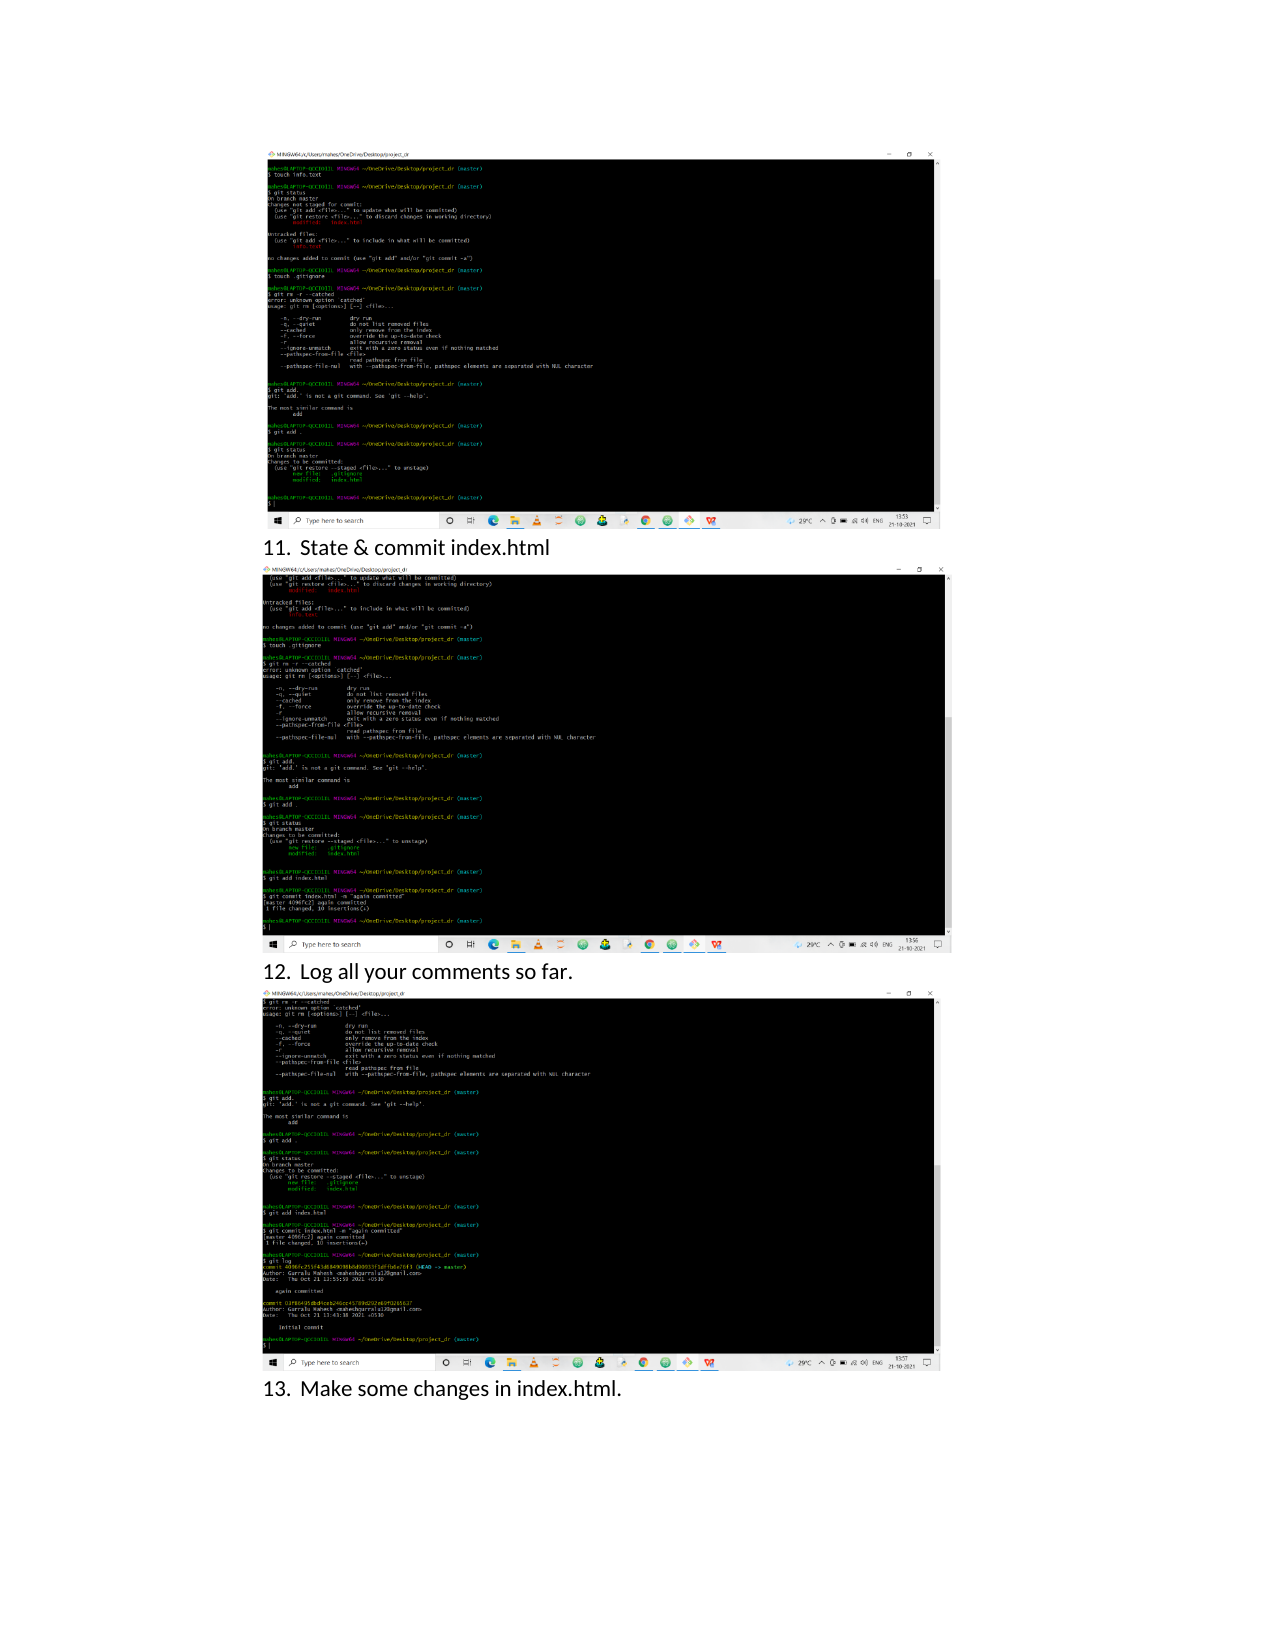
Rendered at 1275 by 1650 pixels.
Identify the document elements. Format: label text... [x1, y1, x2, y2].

list Log all your comments so far. [262, 957, 1125, 985]
picture [262, 564, 952, 953]
list State & commit index.html [262, 533, 1125, 561]
picture [262, 988, 941, 1371]
list Make some changes in index.html. [262, 1374, 1125, 1403]
picture [267, 150, 941, 529]
